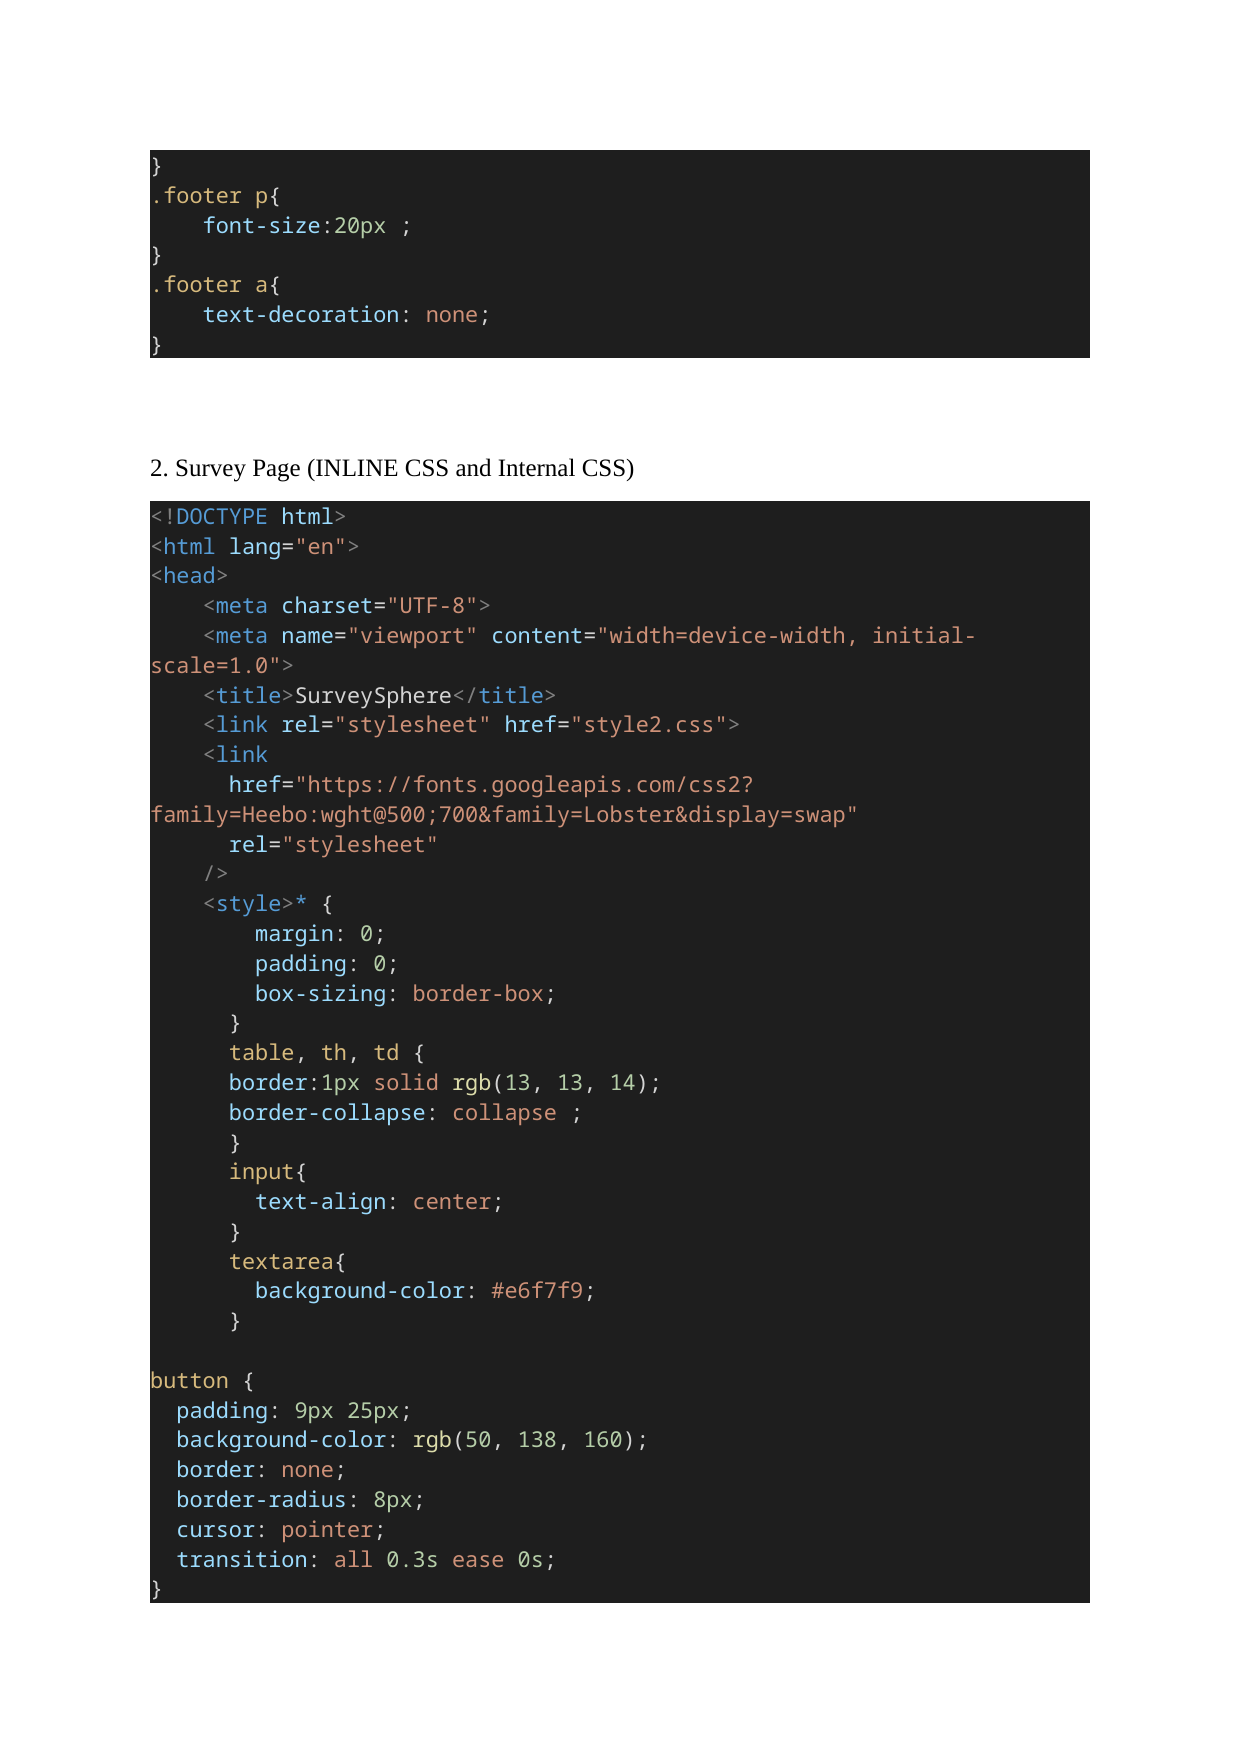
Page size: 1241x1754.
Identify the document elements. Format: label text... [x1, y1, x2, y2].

text <title>SurveySphere</title> [150, 679, 1090, 709]
text padding: 9px 25px; [150, 1394, 1090, 1424]
text .footer p{ [150, 180, 1090, 209]
text border-collapse: collapse ; [150, 1097, 1090, 1126]
text <head> [150, 560, 1090, 590]
text } [150, 1216, 1090, 1246]
text rel="stylesheet" [150, 828, 1090, 858]
text border: none; [150, 1454, 1090, 1484]
text } [150, 1573, 1090, 1603]
text cursor: pointer; [150, 1514, 1090, 1543]
text margin: 0; [150, 918, 1090, 948]
text .footer a{ [150, 269, 1090, 299]
text background-color: rgb(50, 138, 160); [150, 1424, 1090, 1454]
text } [150, 150, 1090, 180]
text text-align: center; [150, 1186, 1090, 1216]
text table, th, td { [150, 1037, 1090, 1067]
text <!DOCTYPE html> [150, 501, 1090, 531]
text href="https://fonts.googleapis.com/css2?family=Heebo:wght@500;700&family=Lobster&display=swap" [150, 769, 1090, 828]
text border-radius: 8px; [150, 1484, 1090, 1514]
text /> [150, 858, 1090, 888]
text box-sizing: border-box; [150, 977, 1090, 1007]
text transition: all 0.3s ease 0s; [150, 1543, 1090, 1573]
text 2. Survey Page (INLINE CSS and Internal CSS) [150, 453, 1090, 482]
text text-decoration: none; [150, 299, 1090, 329]
text } [150, 239, 1090, 269]
text border:1px solid rgb(13, 13, 14); [150, 1067, 1090, 1097]
text background-color: #e6f7f9; [150, 1275, 1090, 1305]
text <link rel="stylesheet" href="style2.css"> [150, 709, 1090, 739]
text <style>* { [150, 888, 1090, 918]
text } [150, 1007, 1090, 1037]
text <link [150, 739, 1090, 769]
text input{ [150, 1156, 1090, 1186]
text } [150, 1305, 1090, 1335]
text } [150, 1126, 1090, 1156]
text padding: 0; [150, 948, 1090, 977]
text button { [150, 1365, 1090, 1394]
text <meta charset="UTF-8"> [150, 590, 1090, 620]
text textarea{ [150, 1246, 1090, 1275]
text <meta name="viewport" content="width=device-width, initial-scale=1.0"> [150, 620, 1090, 679]
text <html lang="en"> [150, 531, 1090, 560]
text } [150, 329, 1090, 358]
text font-size:20px ; [150, 209, 1090, 239]
